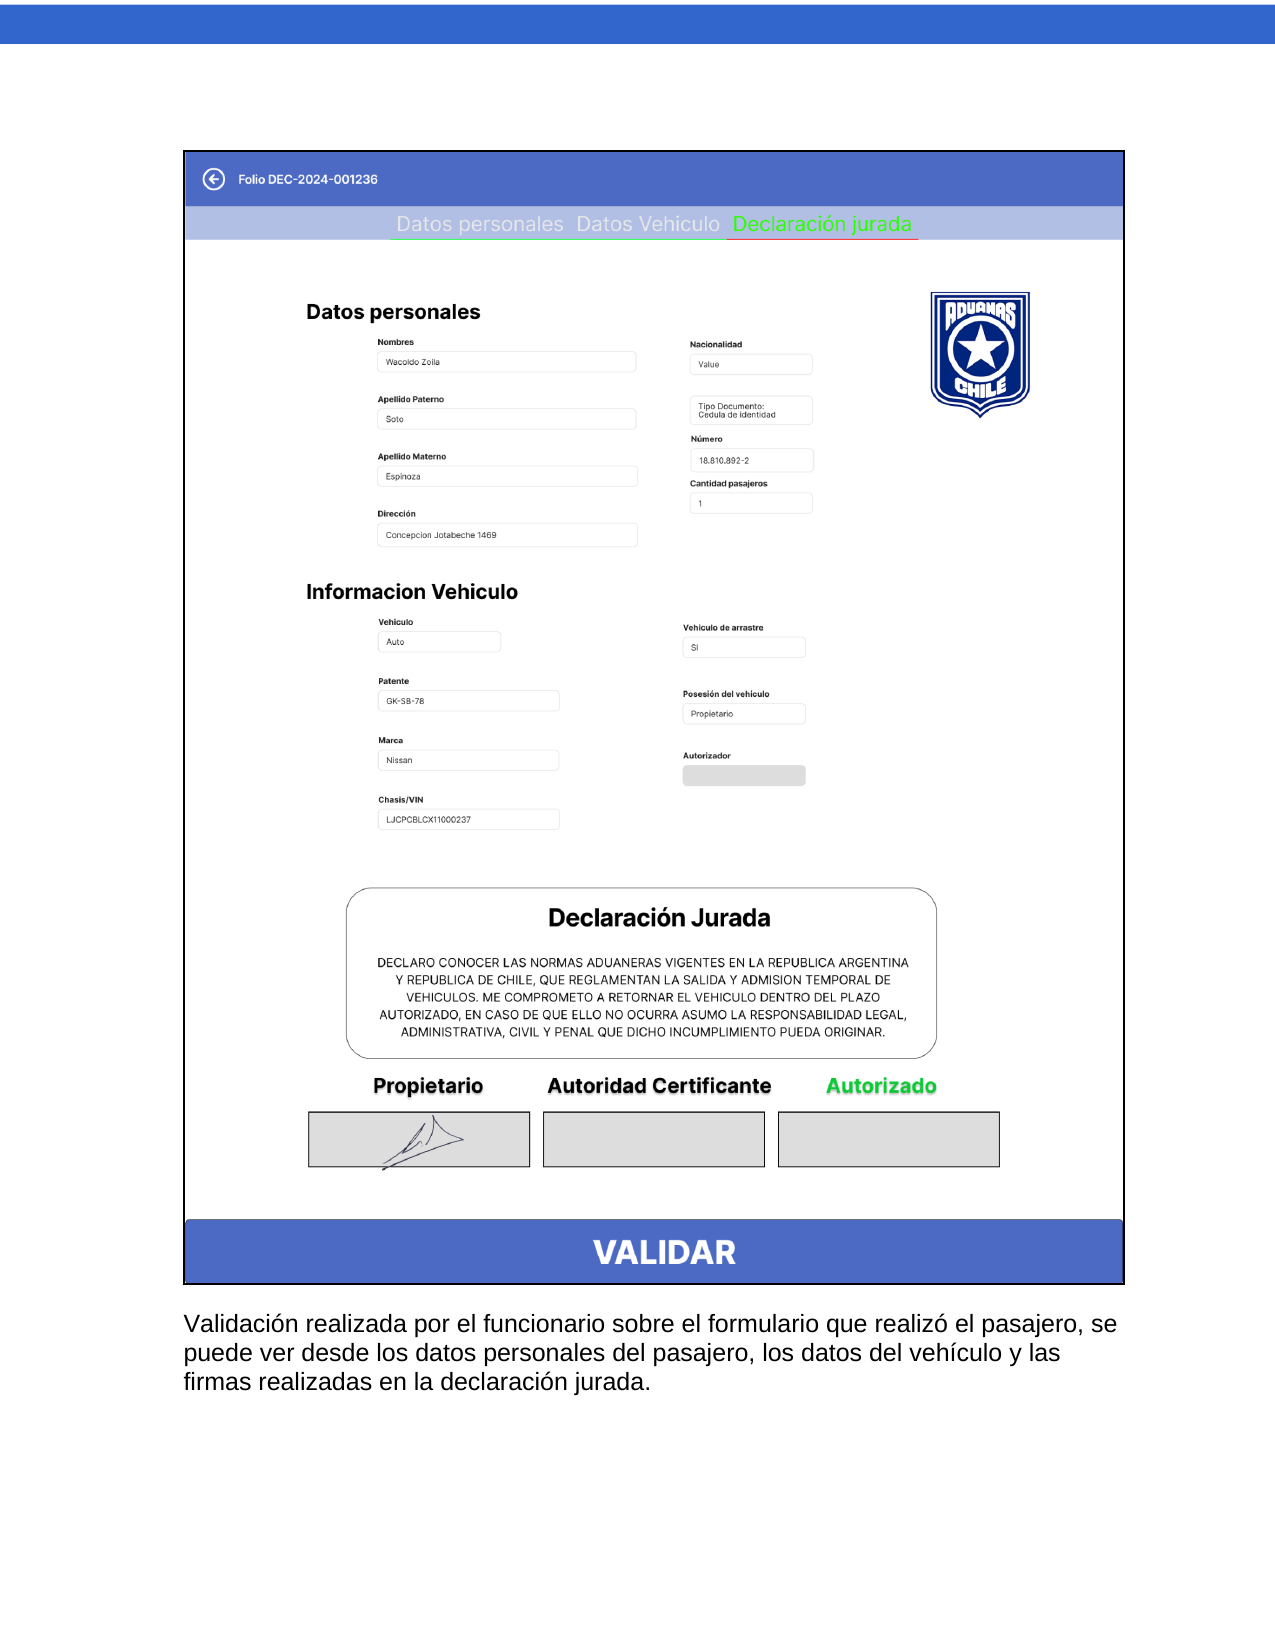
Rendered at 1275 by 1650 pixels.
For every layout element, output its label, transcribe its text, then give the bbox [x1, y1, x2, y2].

picture [185, 152, 1123, 1283]
text Validación realizada por el funcionario sobre el formulario que realizó el pasajero, se puede ver desde los datos personales del pasajero, los datos del vehículo y las firmas realizadas en la declaración jurada. [183, 1309, 1125, 1396]
